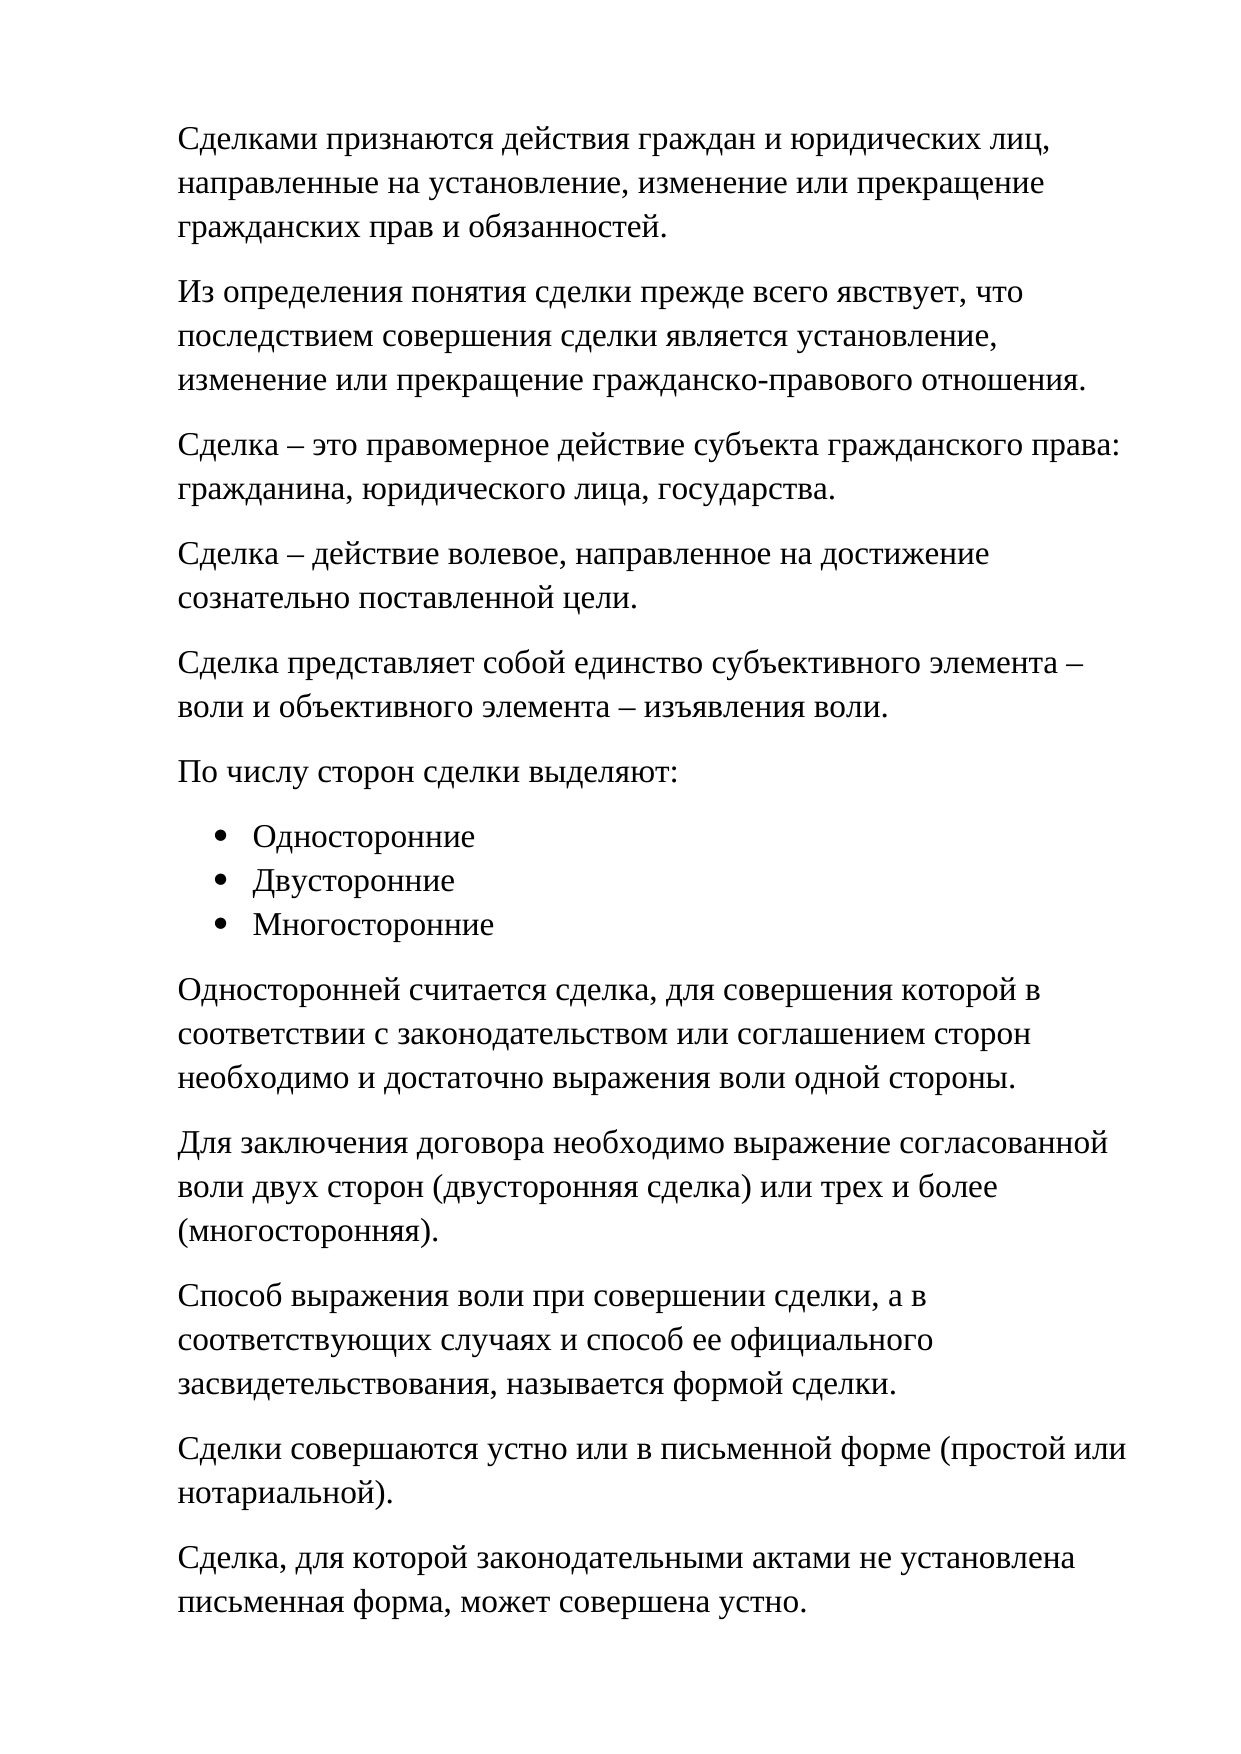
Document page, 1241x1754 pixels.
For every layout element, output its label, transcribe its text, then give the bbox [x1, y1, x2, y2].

text Из определения понятия сделки прежде всего явствует, что последствием совершения сделки является установление, изменение или прекращение гражданско-правового отношения. [177, 271, 1152, 398]
text Для заключения договора необходимо выражение согласованной воли двух сторон (двусторонняя сделка) или трех и более (многосторонняя). [177, 1122, 1152, 1248]
text Сделками признаются действия граждан и юридических лиц, направленные на установление, изменение или прекращение гражданских прав и обязанностей. [177, 118, 1152, 244]
text Способ выражения воли при совершении сделки, а в соответствующих случаях и способ ее официального засвидетельствования, называется формой сделки. [177, 1275, 1152, 1401]
text Сделка представляет собой единство субъективного элемента – воли и объективного элемента – изъявления воли. [177, 642, 1152, 724]
text Односторонней считается сделка, для совершения которой в соответствии с законодательством или соглашением сторон необходимо и достаточно выражения воли одной стороны. [177, 969, 1152, 1095]
text Сделки совершаются устно или в письменной форме (простой или нотариальной). [177, 1428, 1152, 1510]
list Односторонние [215, 816, 1152, 854]
text По числу сторон сделки выделяют: [177, 751, 1152, 789]
text Сделка – действие волевое, направленное на достижение сознательно поставленной цели. [177, 533, 1152, 616]
text Сделка, для которой законодательными актами не установлена письменная форма, может совершена устно. [177, 1537, 1152, 1619]
text Сделка – это правомерное действие субъекта гражданского права: гражданина, юридического лица, государства. [177, 424, 1152, 507]
list Многосторонние [215, 904, 1152, 942]
list Двусторонние [215, 860, 1152, 898]
